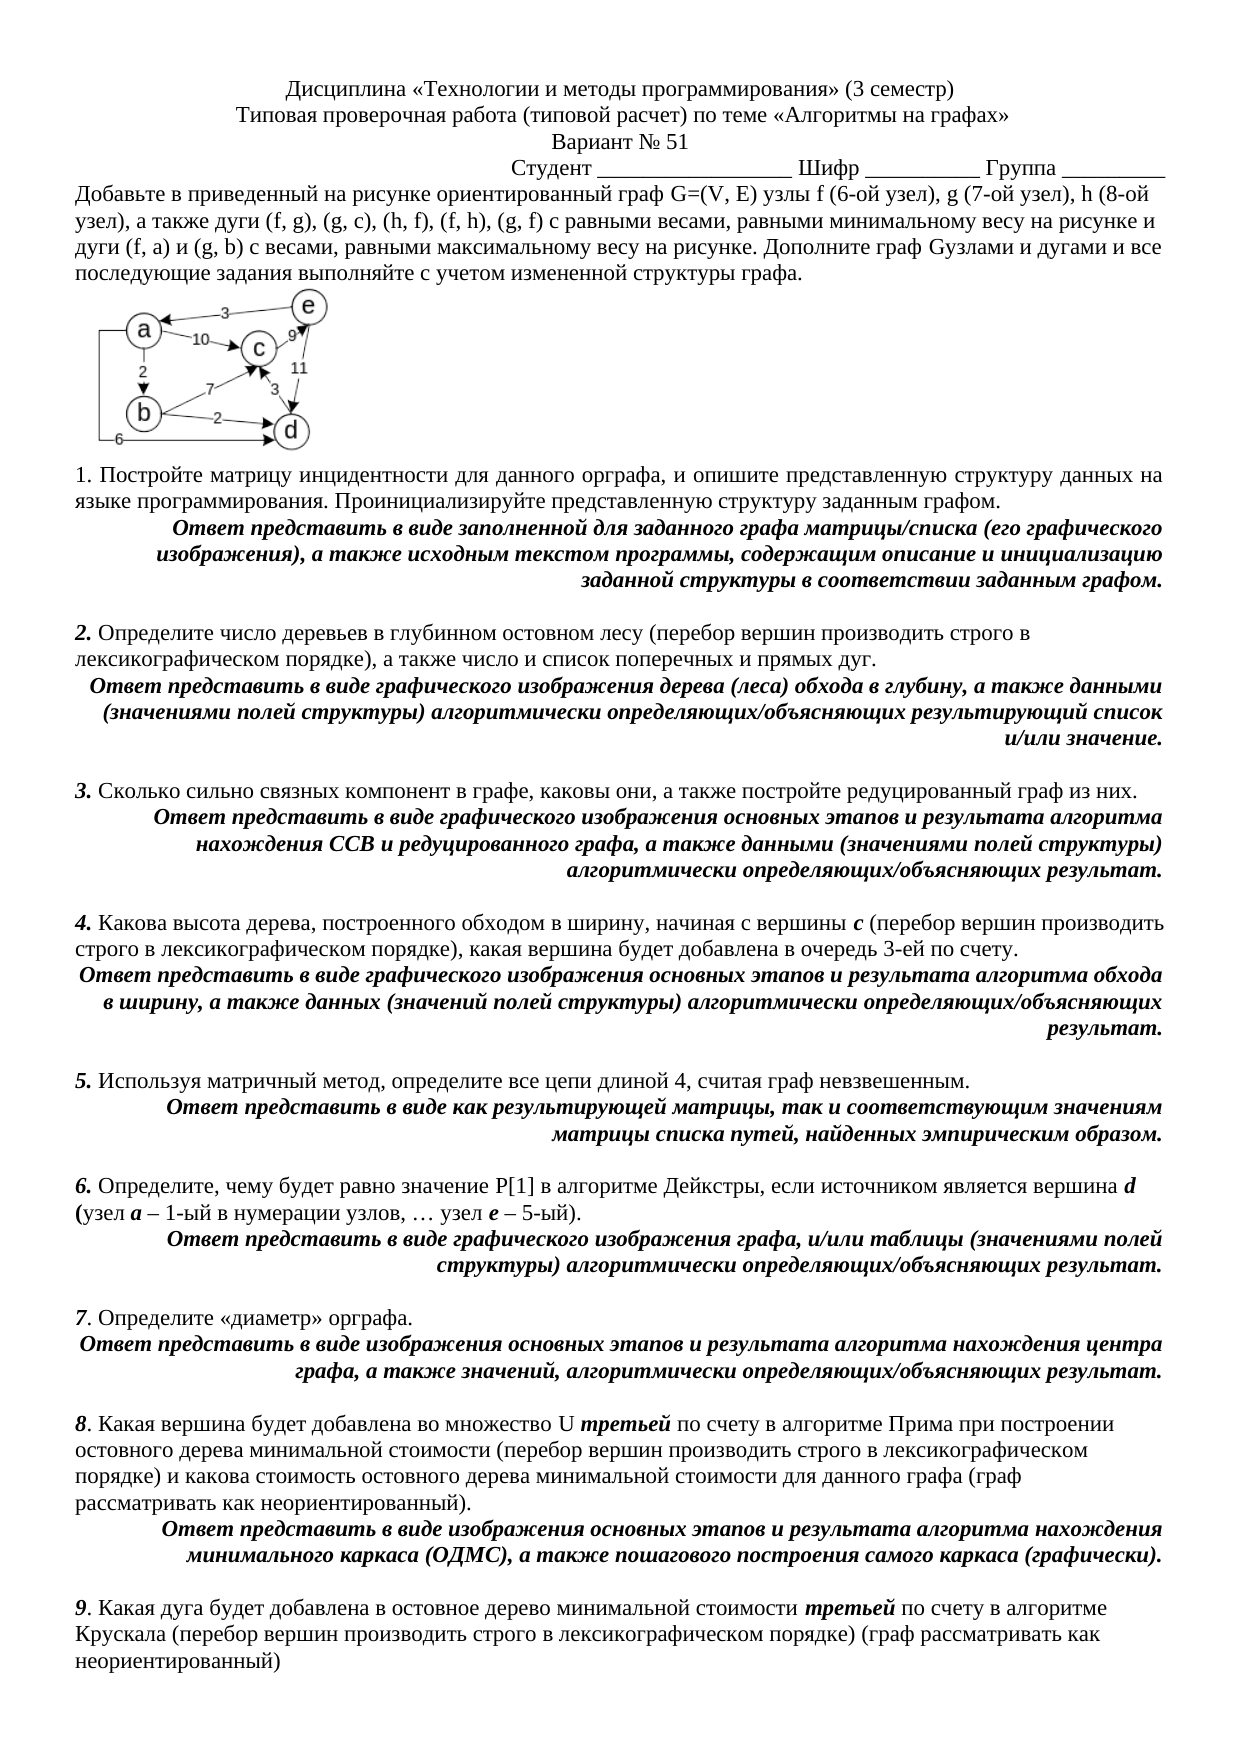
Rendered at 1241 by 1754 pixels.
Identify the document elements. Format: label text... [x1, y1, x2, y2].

text Ответ представить в виде заполненной для заданного графа матрицы/списка (его графического изображения), а также исходным текстом программы, содержащим описание и инициализацию заданной структуры в соответствии заданным графом. [75, 513, 1165, 593]
text 1. Постройте матрицу инцидентности для данного орграфа, и опишите представленную структуру данных на языке программирования. Проинициализируйте представленную структуру заданным графом. [75, 461, 1165, 513]
text Ответ представить в виде графического изображения основных этапов и результата алгоритма обхода в ширину, а также данных (значений полей структуры) алгоритмически определяющих/объясняющих результат. [75, 962, 1165, 1041]
text Студент _________________ Шифр __________ Группа _________ [75, 154, 1165, 180]
text Добавьте в приведенный на рисунке ориентированный граф G=(V, E) узлы f (6-ой узел), g (7-ой узел), h (8-ой узел), а также дуги (f, g), (g, c), (h, f), (f, h), (g, f) c равными весами, равными минимальному весу на рисунке и дуги (f, a) и (g, b) c весами, равными максимальному весу на рисунке. Дополните граф Gузлами и дугами и все последующие задания выполняйте с учетом измененной структуры графа. [75, 180, 1165, 286]
text 2. Определите число деревьев в глубинном остовном лесу (перебор вершин производить строго в лексикографическом порядке), а также число и список поперечных и прямых дуг. [75, 619, 1165, 672]
text 6. Определите, чему будет равно значение P[1] в алгоритме Дейкстры, если источником является вершина d (узел а – 1-ый в нумерации узлов, … узел e – 5-ый). [75, 1172, 1165, 1225]
text 7. Определите «диаметр» орграфа. [75, 1304, 1165, 1331]
text Ответ представить в виде графического изображения графа, и/или таблицы (значениями полей структуры) алгоритмически определяющих/объясняющих результат. [75, 1225, 1165, 1278]
text 9. Какая дуга будет добавлена в остовное дерево минимальной стоимости третьей по счету в алгоритме Крускала (перебор вершин производить строго в лексикографическом порядке) (граф рассматривать как неориентированный) [75, 1594, 1165, 1673]
text 4. Какова высота дерева, построенного обходом в ширину, начиная с вершины c (перебор вершин производить строго в лексикографическом порядке), какая вершина будет добавлена в очередь 3-ей по счету. [75, 909, 1165, 962]
text 5. Используя матричный метод, определите все цепи длиной 4, считая граф невзвешенным. [75, 1067, 1165, 1093]
text Ответ представить в виде как результирующей матрицы, так и соответствующим значениям матрицы списка путей, найденных эмпирическим образом. [75, 1093, 1165, 1146]
text Дисциплина «Технологии и методы программирования» (3 семестр) [75, 75, 1165, 101]
text 8. Какая вершина будет добавлена во множество U третьей по счету в алгоритме Прима при построении остовного дерева минимальной стоимости (перебор вершин производить строго в лексикографическом порядке) и какова стоимость остовного дерева минимальной стоимости для данного графа (граф рассматривать как неориентированный). [75, 1409, 1165, 1515]
text 3. Сколько сильно связных компонент в графе, каковы они, а также постройте редуцированный граф из них. [75, 777, 1165, 803]
text Вариант № 51 [75, 128, 1165, 154]
text Ответ представить в виде изображения основных этапов и результата алгоритма нахождения центра графа, а также значений, алгоритмически определяющих/объясняющих результат. [75, 1331, 1165, 1383]
text Ответ представить в виде графического изображения основных этапов и результата алгоритма нахождения ССВ и редуцированного графа, а также данными (значениями полей структуры) алгоритмически определяющих/объясняющих результат. [75, 803, 1165, 882]
text Типовая проверочная работа (типовой расчет) по теме «Алгоритмы на графах» [75, 101, 1165, 128]
text Ответ представить в виде графического изображения дерева (леса) обхода в глубину, а также данными (значениями полей структуры) алгоритмически определяющих/объясняющих результирующий список и/или значение. [75, 672, 1165, 751]
